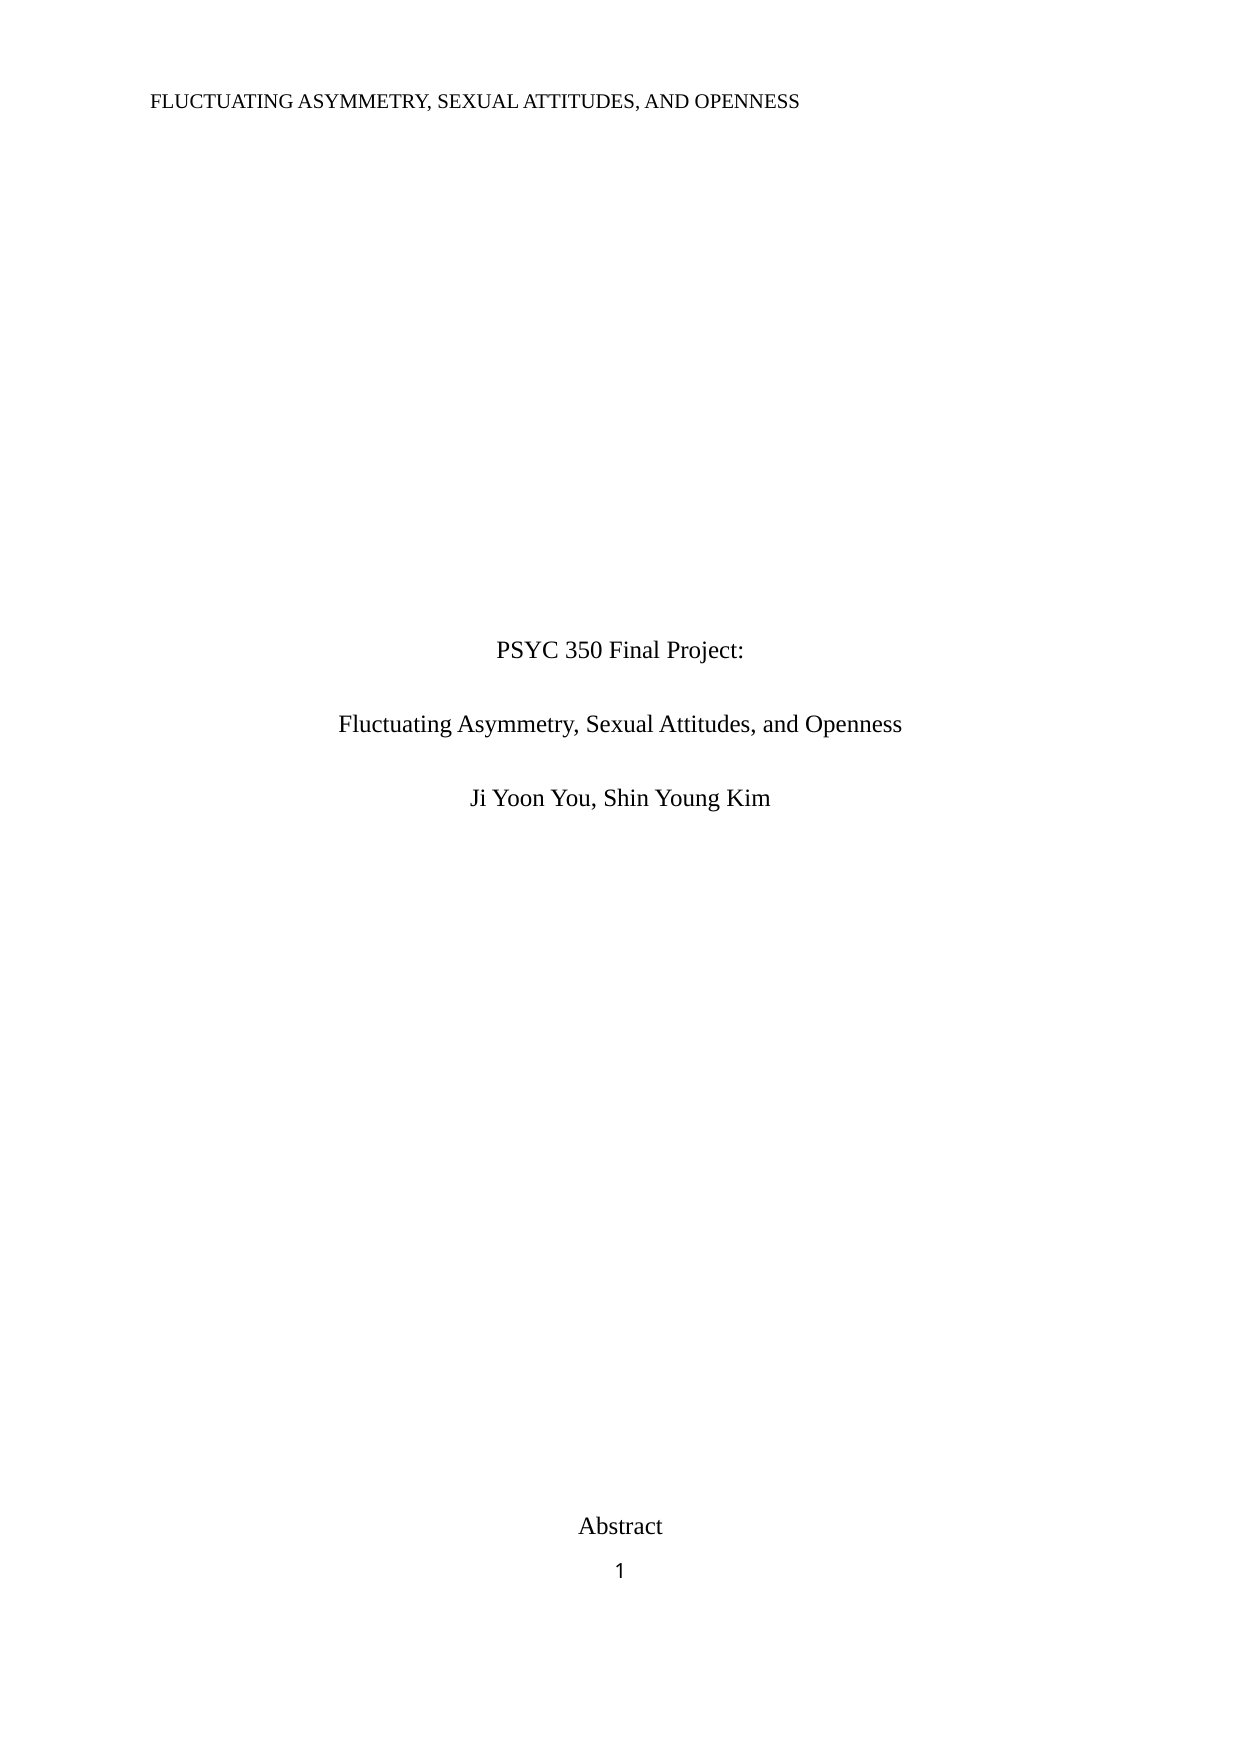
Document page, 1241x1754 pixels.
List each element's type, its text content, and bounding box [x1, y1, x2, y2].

text Ji Yoon You, Shin Young Kim [150, 783, 1090, 812]
text Abstract [150, 1511, 1090, 1539]
text Fluctuating Asymmetry, Sexual Attitudes, and Openness [150, 709, 1090, 738]
text PSYC 350 Final Project: [150, 635, 1090, 664]
